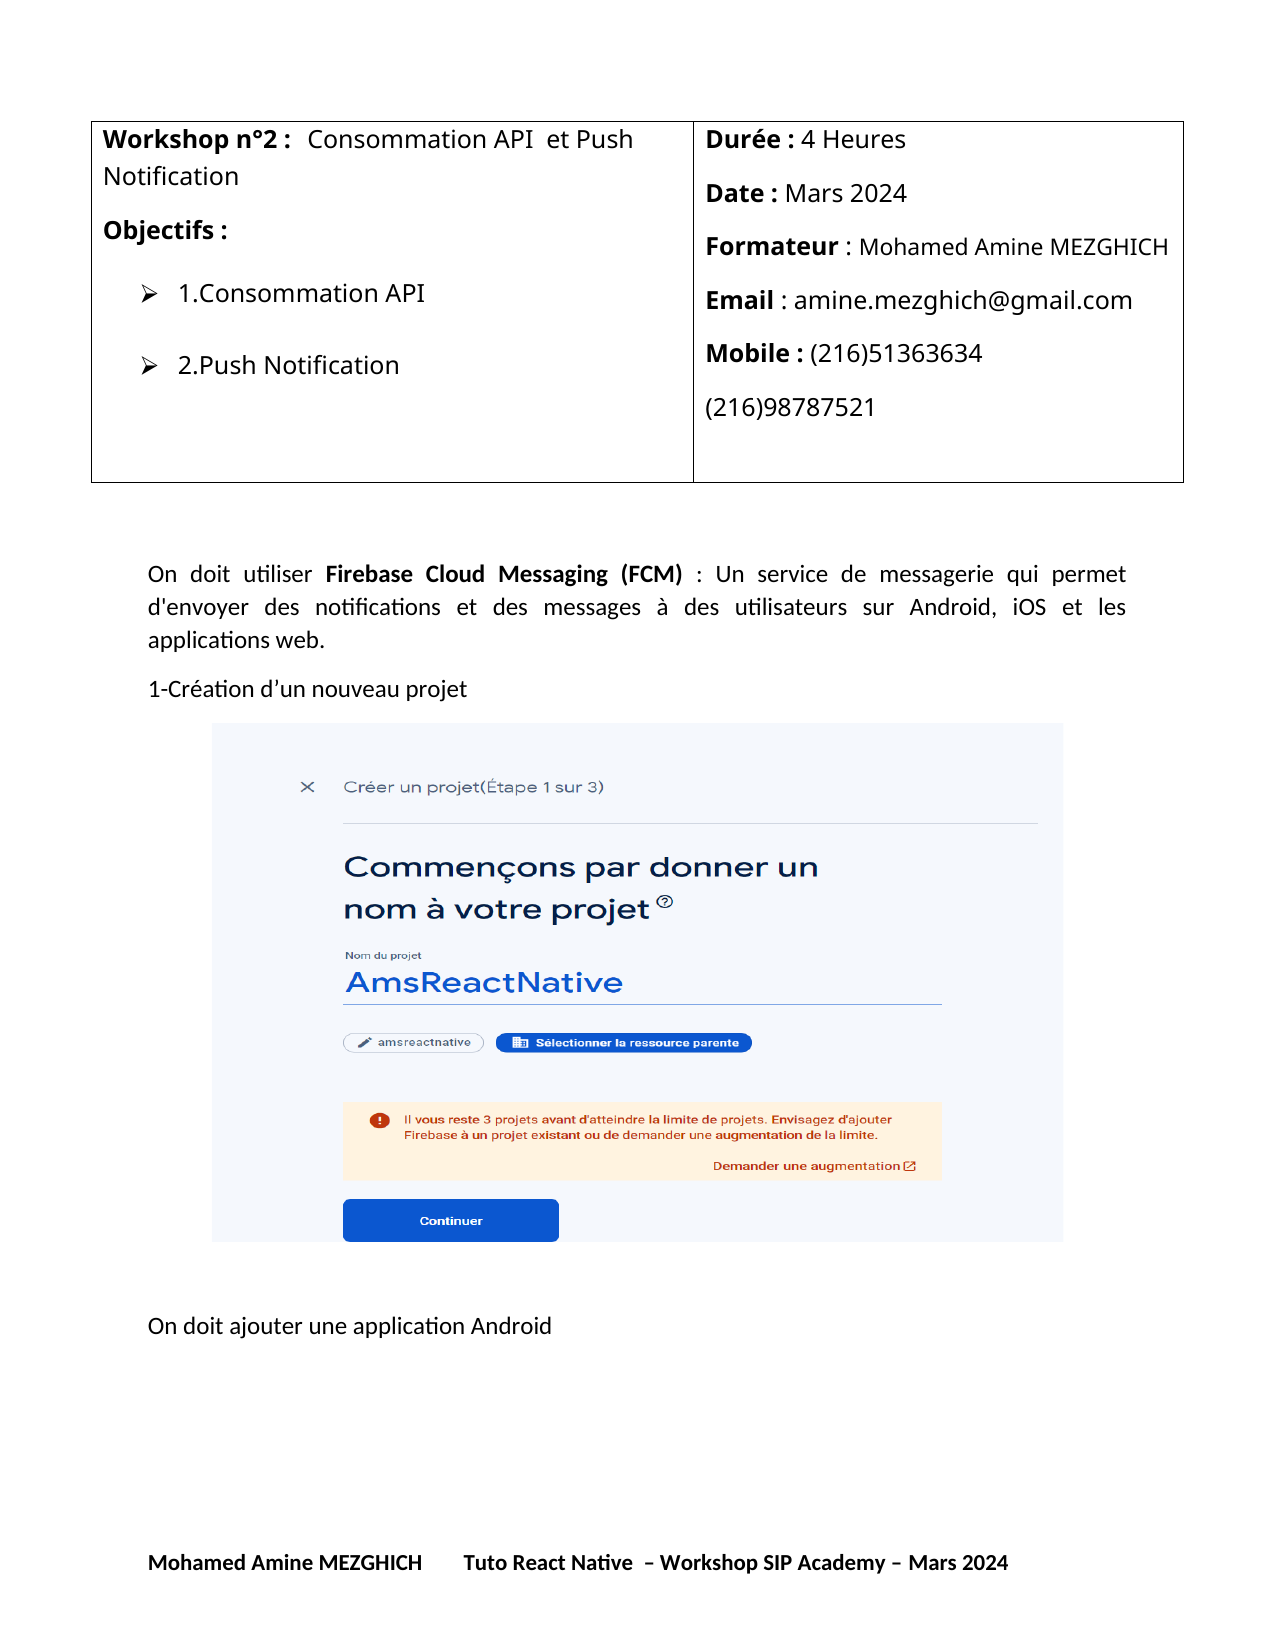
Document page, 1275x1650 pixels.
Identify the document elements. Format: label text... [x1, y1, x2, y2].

text 1-Création d’un nouveau projet [148, 674, 1127, 704]
text On doit utiliser Firebase Cloud Messaging (FCM) : Un service de messagerie qui permet d'envoyer des notifications et des messages à des utilisateurs sur Android, iOS et les applications web. [148, 558, 1127, 654]
text On doit ajouter une application Android [148, 1310, 1127, 1341]
picture [211, 723, 1064, 1242]
